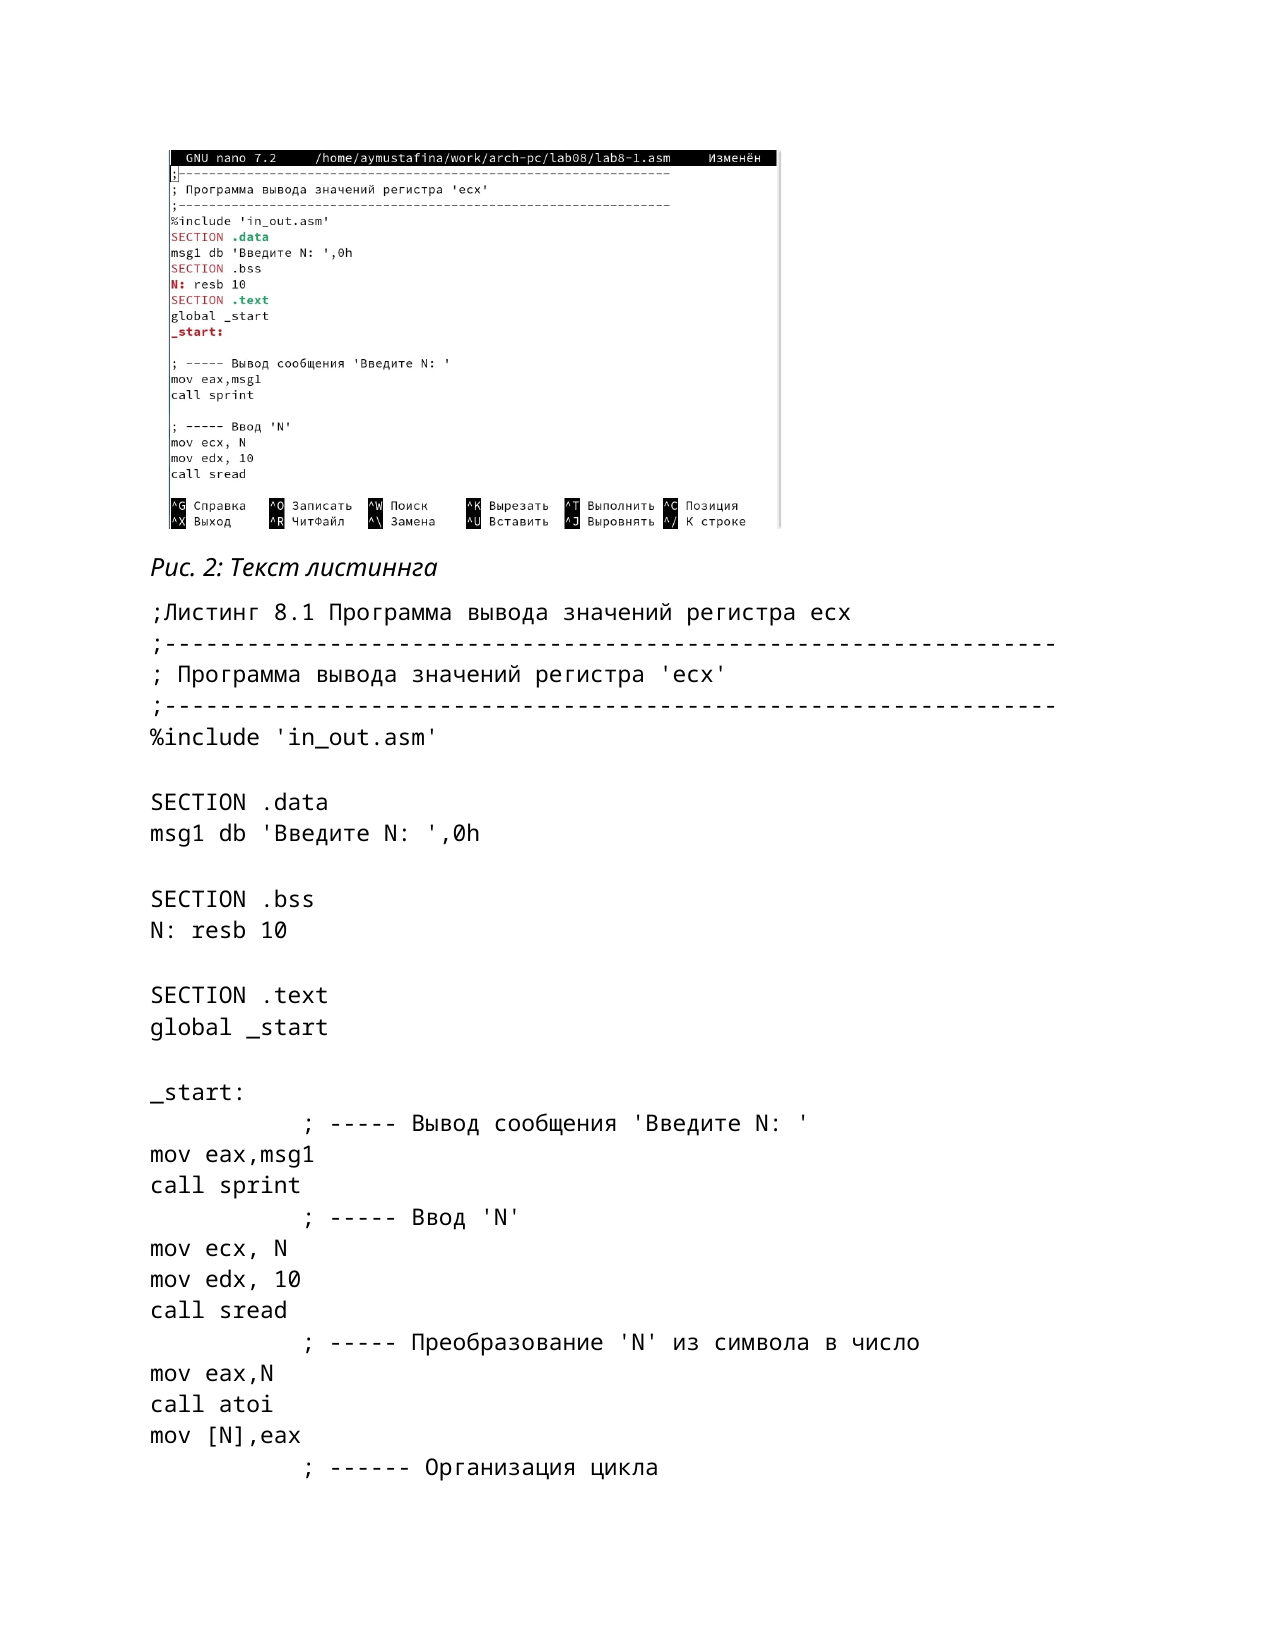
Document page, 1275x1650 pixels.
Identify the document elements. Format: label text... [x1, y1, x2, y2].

picture [168, 150, 782, 529]
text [150, 596, 1125, 1482]
text Рис. 2: Текст листиннга [150, 549, 1125, 583]
